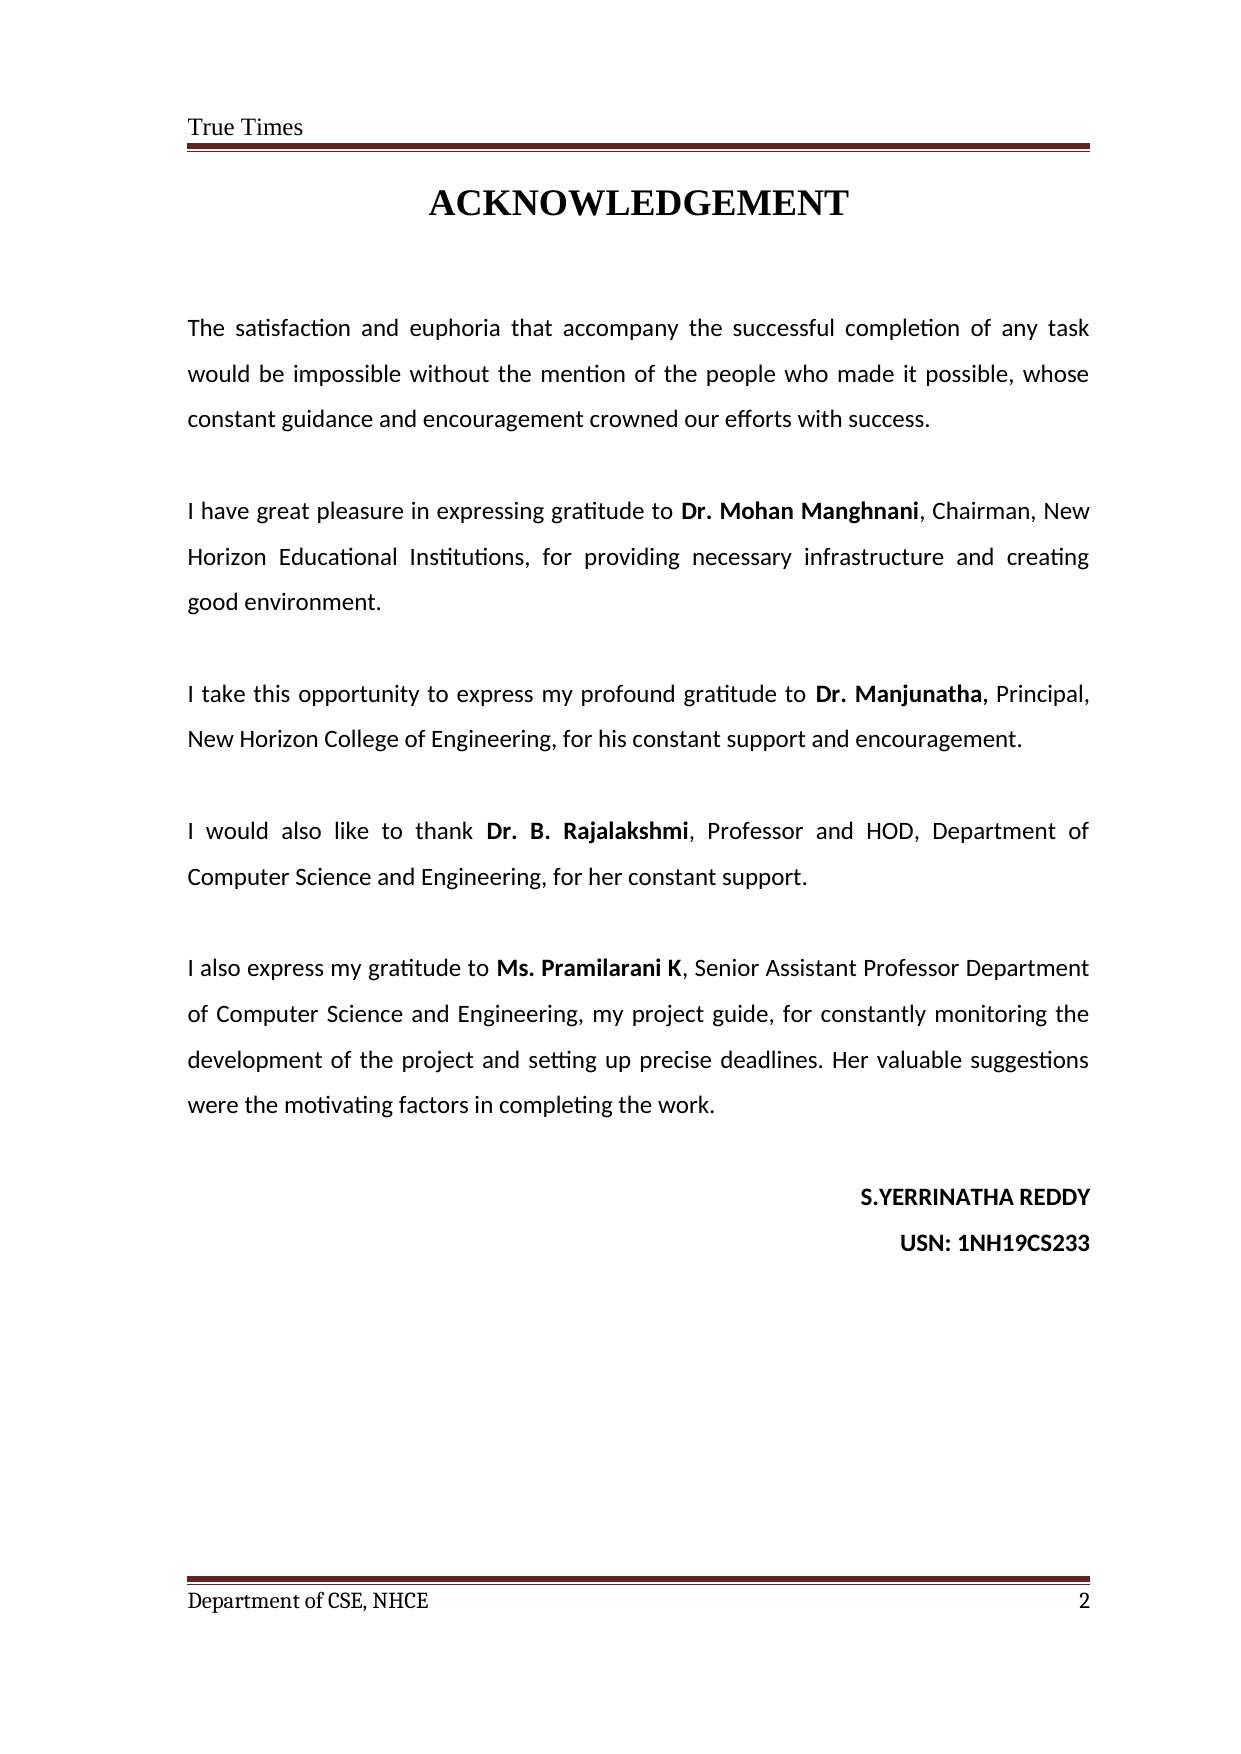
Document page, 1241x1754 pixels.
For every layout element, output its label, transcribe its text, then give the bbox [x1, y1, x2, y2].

text I would also like to thank Dr. B. Rajalakshmi, Professor and HOD, Department of Computer Science and Engineering, for her constant support. [187, 815, 1090, 891]
text I also express my gratitude to Ms. Pramilarani K, Senior Assistant Professor Department of Computer Science and Engineering, my project guide, for constantly monitoring the development of the project and setting up precise deadlines. Her valuable suggestions were the motivating factors in completing the work. [187, 952, 1090, 1120]
text S.YERRINATHA REDDY [187, 1181, 1090, 1211]
text I take this opportunity to express my profound gratitude to Dr. Manjunatha, Principal, New Horizon College of Engineering, for his constant support and encouragement. [187, 678, 1090, 754]
text I have great pleasure in expressing gratitude to Dr. Mohan Manghnani, Chairman, New Horizon Educational Institutions, for providing necessary infrastructure and creating good environment. [187, 495, 1090, 617]
text USN: 1NH19CS233 [187, 1227, 1090, 1257]
subtitle ACKNOWLEDGEMENT [187, 180, 1090, 223]
text The satisfaction and euphoria that accompany the successful completion of any task would be impossible without the mention of the people who made it possible, whose constant guidance and encouragement crowned our efforts with success. [187, 312, 1090, 434]
